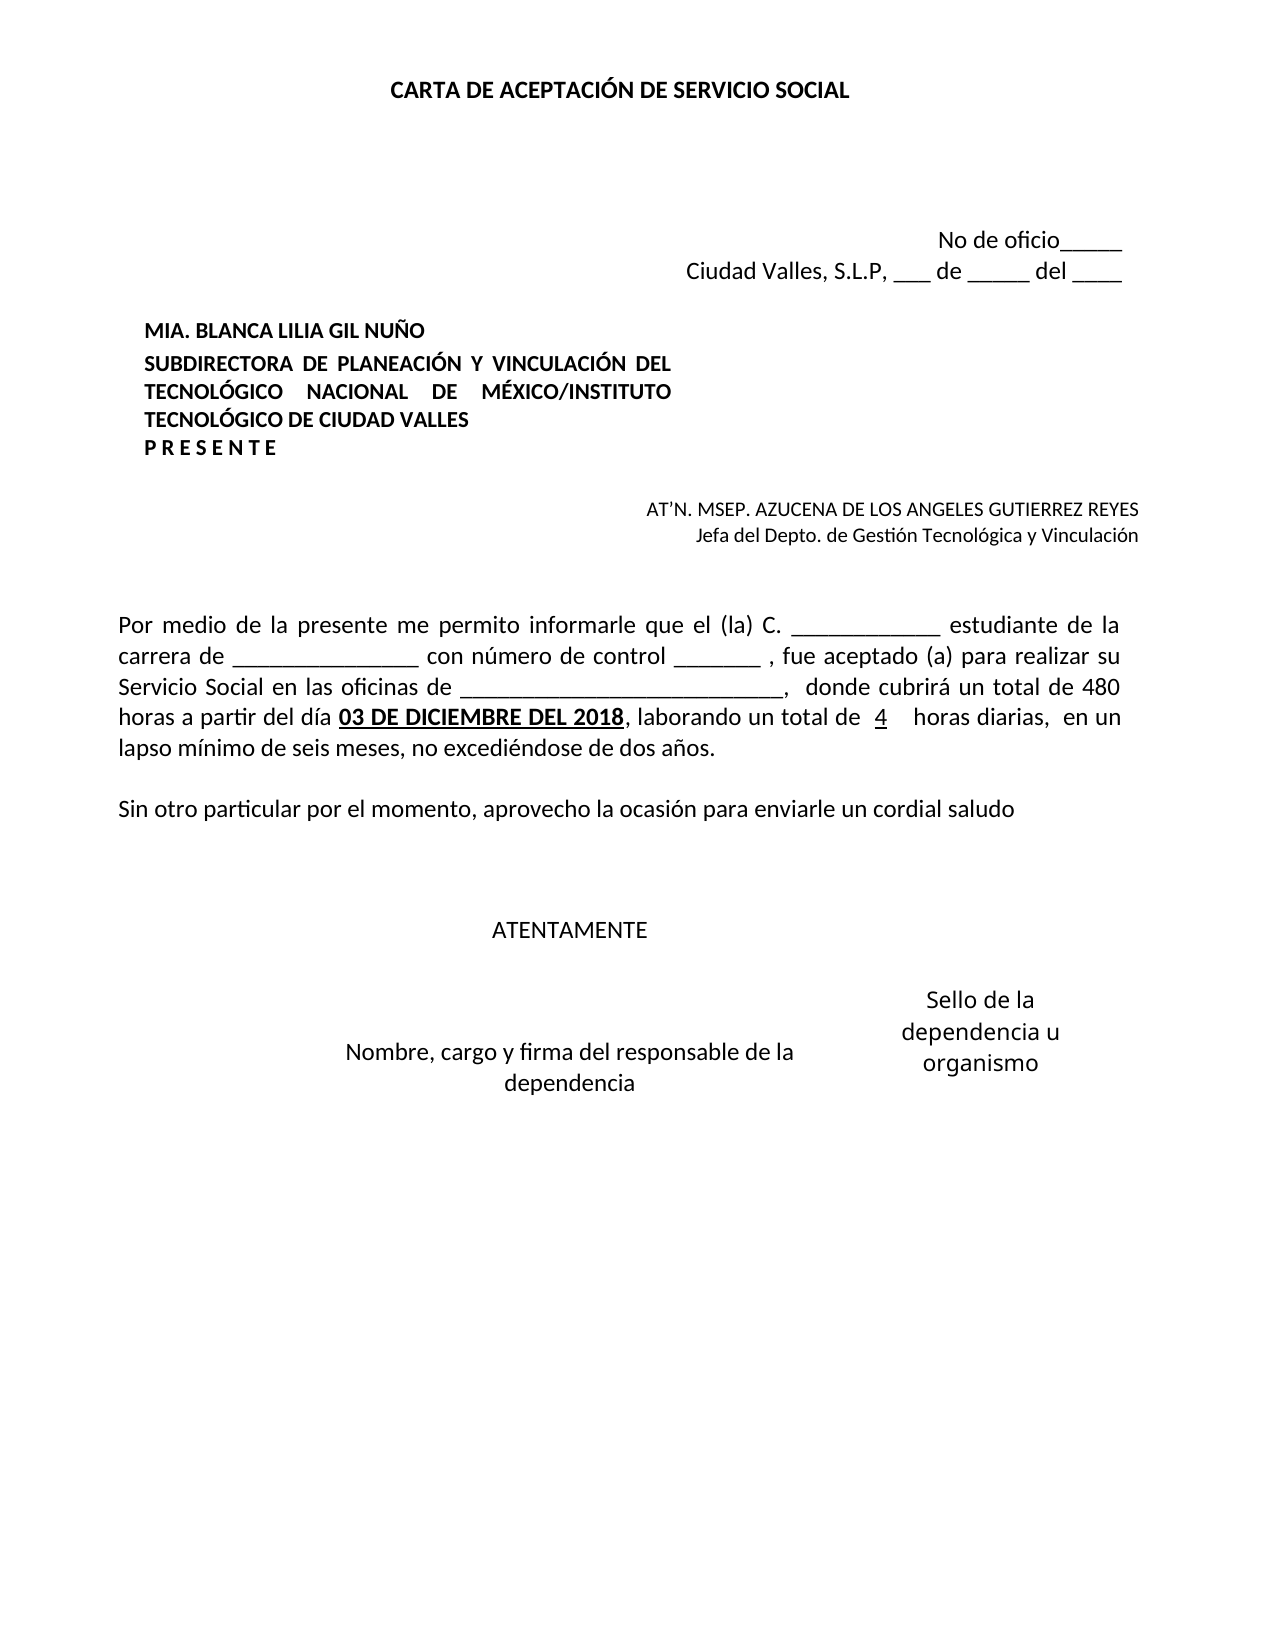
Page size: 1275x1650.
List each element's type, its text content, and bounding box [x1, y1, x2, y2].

text Sin otro particular por el momento, aprovecho la ocasión para enviarle un cordial saludo [118, 793, 1122, 823]
table_cell SUBDIRECTORA DE PLANEACIÓN Y VINCULACIÓN DEL TECNOLÓGICO NACIONAL DE MÉXICO/INSTITUTO TECNOLÓGICO DE CIUDAD VALLES [133, 349, 683, 433]
table_cell P R E S E N T E [133, 433, 683, 465]
table_cell Jefa del Depto. de Gestión Tecnológica y Vinculación [547, 522, 1151, 549]
text Ciudad Valles, S.L.P, ___ de _____ del ____ [118, 255, 1122, 286]
table_header AT’N. MSEP. AZUCENA DE LOS ANGELES GUTIERREZ REYES [547, 496, 1151, 522]
table_header MIA. BLANCA LILIA GIL NUÑO [133, 316, 683, 349]
text Por medio de la presente me permito informarle que el (la) C. ____________ estudiante de la carrera de _______________ con número de control _______ , fue aceptado (a) para realizar su Servicio Social en las oficinas de __________________________, donde cubrirá un total de 480 horas a partir del día 03 DE DICIEMBRE DEL 2018, laborando un total de 4 horas diarias, en un lapso mínimo de seis meses, no excediéndose de dos años. [118, 610, 1122, 762]
text No de oficio_____ [118, 224, 1122, 255]
table_header ATENTAMENTE Nombre, cargo y firma del responsable de la dependencia [314, 914, 826, 1097]
